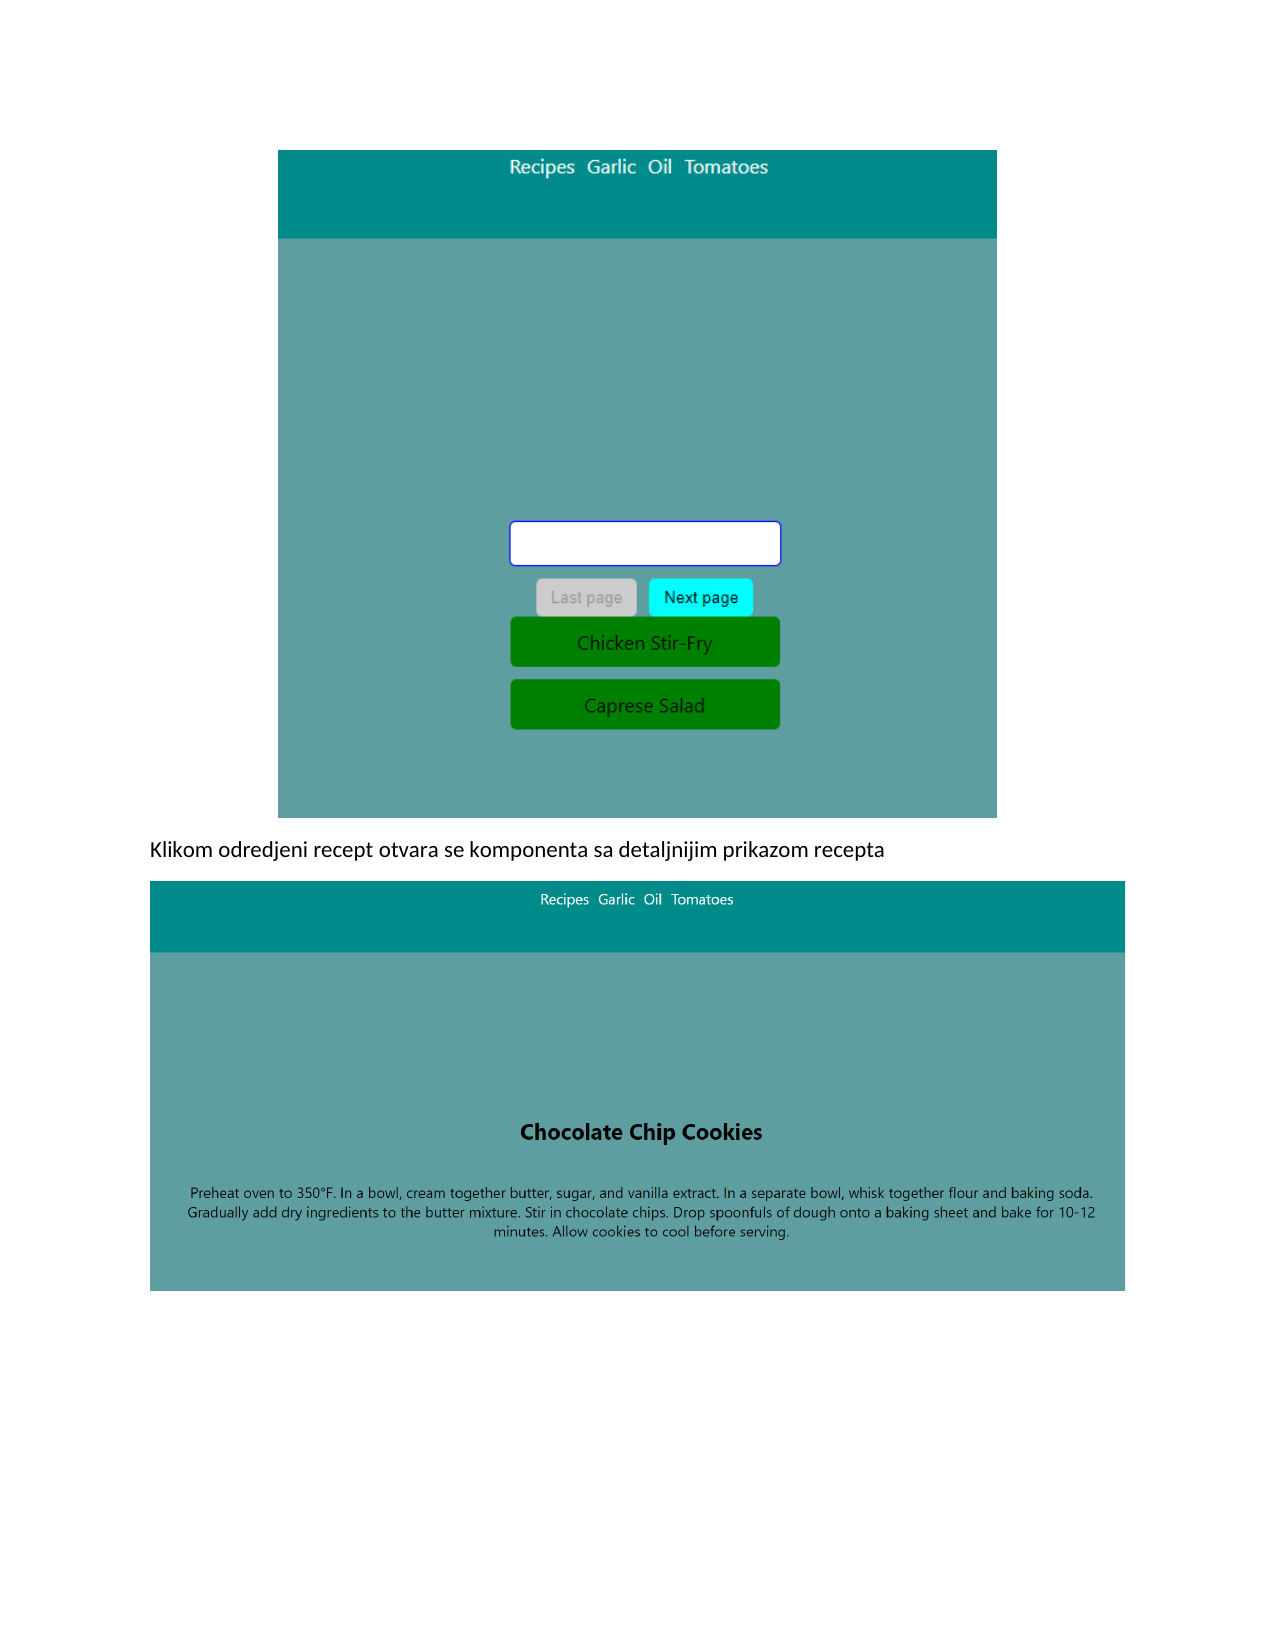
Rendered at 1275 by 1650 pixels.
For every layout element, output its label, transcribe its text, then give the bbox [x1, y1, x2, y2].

picture [150, 881, 1125, 1291]
picture [278, 150, 997, 818]
text Klikom odredjeni recept otvara se komponenta sa detaljnijim prikazom recepta [150, 835, 1125, 863]
